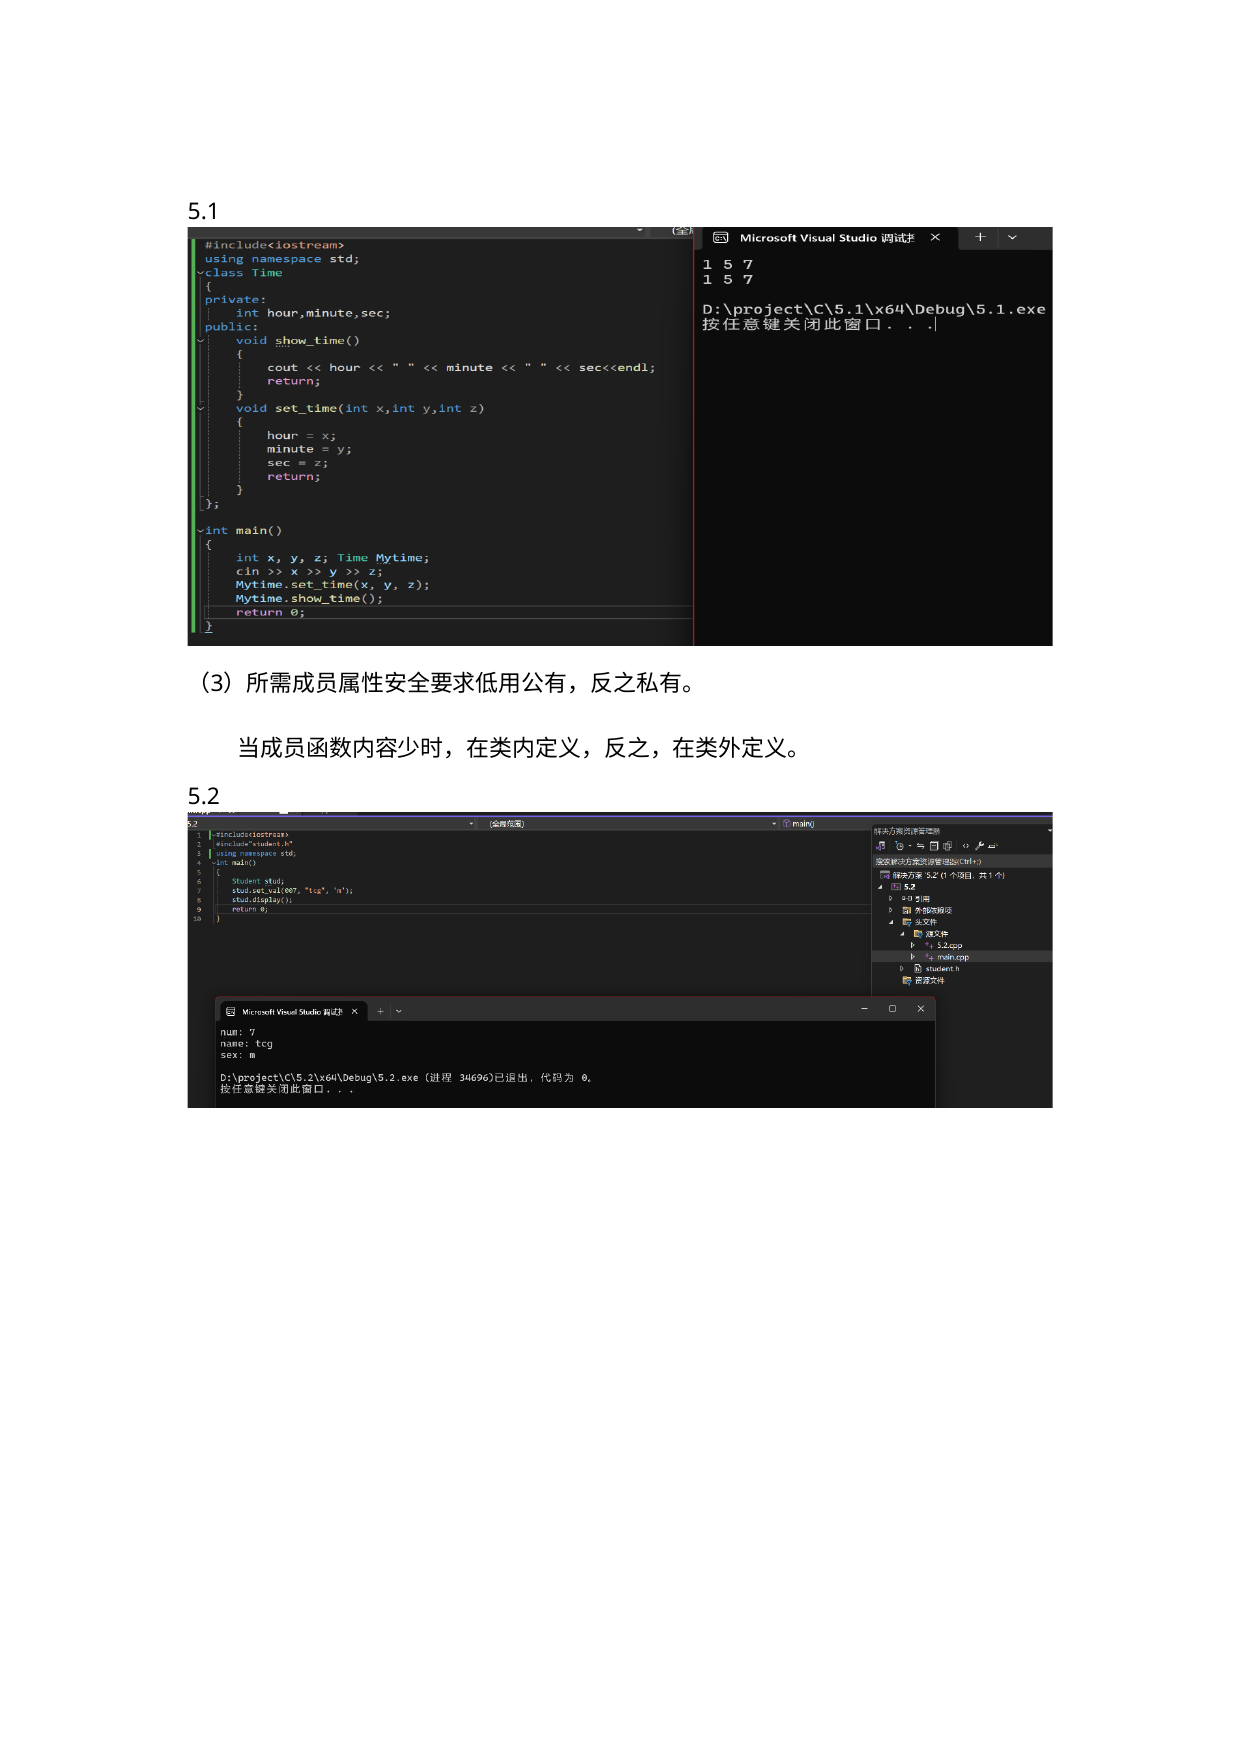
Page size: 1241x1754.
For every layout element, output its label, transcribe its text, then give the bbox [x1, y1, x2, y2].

picture [187, 812, 1053, 1108]
text 5.1 [187, 194, 1053, 227]
text 当成员函数内容少时，在类内定义，反之，在类外定义。 [187, 714, 1053, 779]
text 5.2 [187, 779, 1053, 812]
text （3）所需成员属性安全要求低用公有，反之私有。 [187, 649, 1053, 714]
picture [187, 227, 1053, 646]
